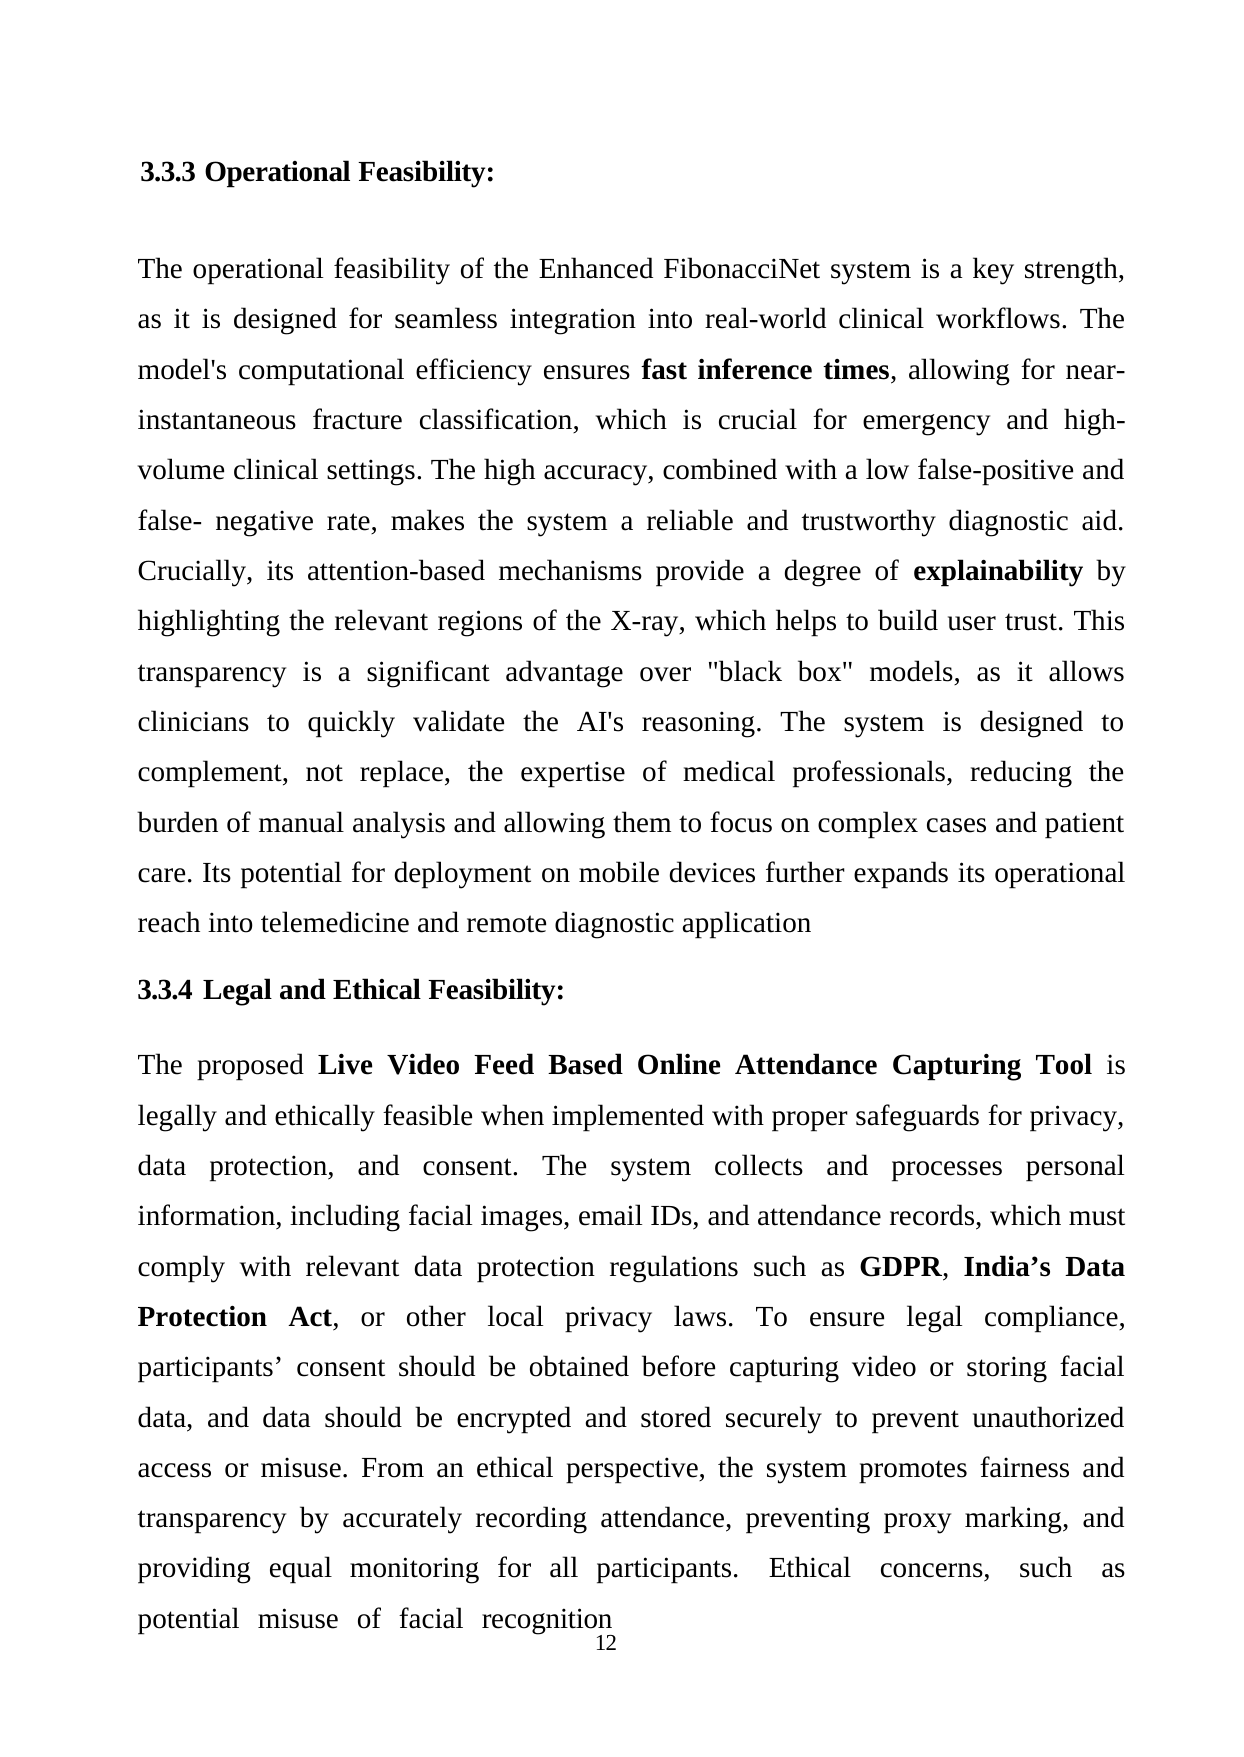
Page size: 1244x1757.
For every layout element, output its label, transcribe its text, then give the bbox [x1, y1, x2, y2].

subtitle Legal and Ethical Feasibility: [137, 972, 1131, 1006]
text The operational feasibility of the Enhanced FibonacciNet system is a key strength, as it is designed for seamless integration into real-world clinical workflows. The model's computational efficiency ensures fast inference times, allowing for near- instantaneous fracture classification, which is crucial for emergency and high-volume clinical settings. The high accuracy, combined with a low false-positive and false- negative rate, makes the system a reliable and trustworthy diagnostic aid. Crucially, its attention-based mechanisms provide a degree of explainability by highlighting the relevant regions of the X-ray, which helps to build user trust. This transparency is a significant advantage over "black box" models, as it allows clinicians to quickly validate the AI's reasoning. The system is designed to complement, not replace, the expertise of medical professionals, reducing the burden of manual analysis and allowing them to focus on complex cases and patient care. Its potential for deployment on mobile devices further expands its operational reach into telemedicine and remote diagnostic application [137, 251, 1126, 939]
subtitle Operational Feasibility: [140, 154, 1131, 188]
text The proposed Live Video Feed Based Online Attendance Capturing Tool is legally and ethically feasible when implemented with proper safeguards for privacy, data protection, and consent. The system collects and processes personal information, including facial images, email IDs, and attendance records, which must comply with relevant data protection regulations such as GDPR, India’s Data Protection Act, or other local privacy laws. To ensure legal compliance, participants’ consent should be obtained before capturing video or storing facial data, and data should be encrypted and stored securely to prevent unauthorized access or misuse. From an ethical perspective, the system promotes fairness and transparency by accurately recording attendance, preventing proxy marking, and providing equal monitoring for all participants. Ethical concerns, such as potential misuse of facial recognition [137, 1047, 1126, 1634]
